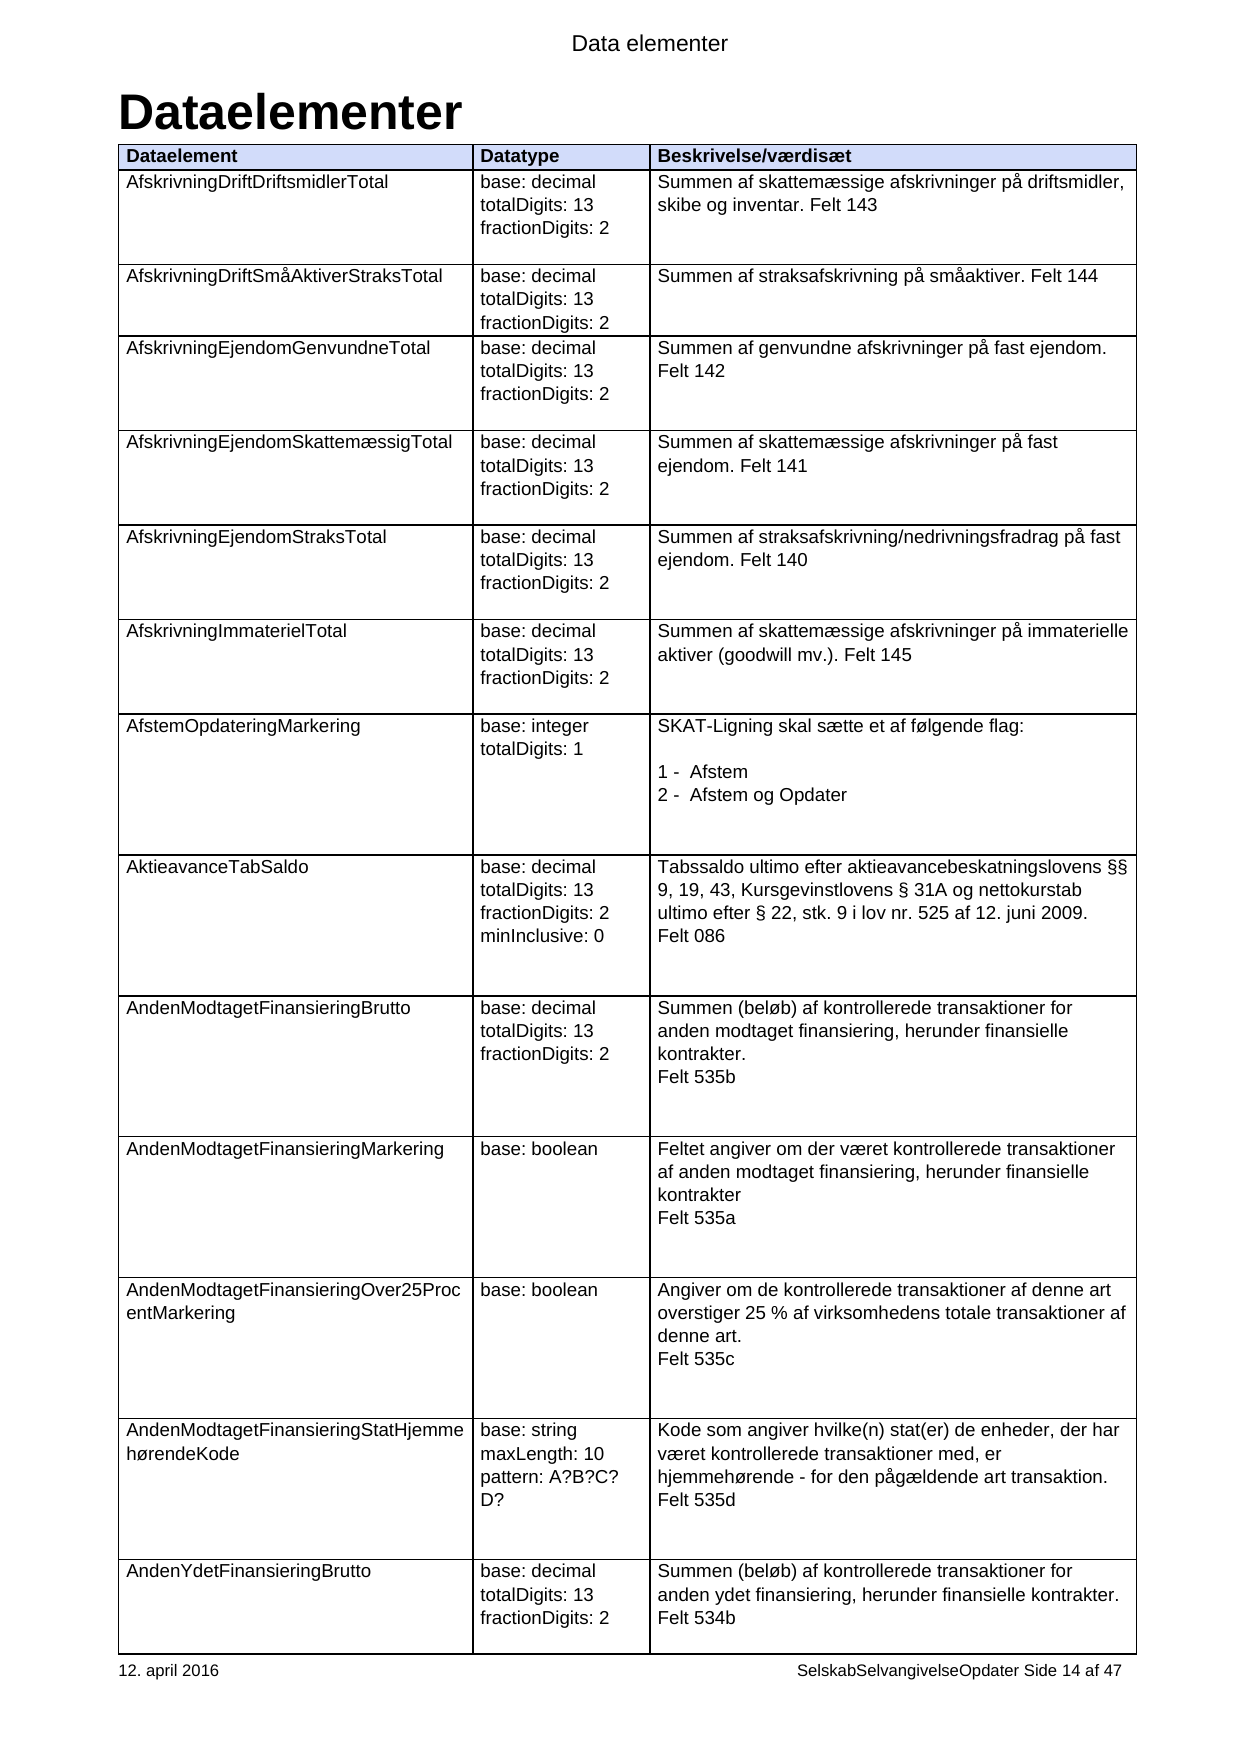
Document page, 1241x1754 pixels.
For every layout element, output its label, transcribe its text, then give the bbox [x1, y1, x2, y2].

table_cell Summen af skattemæssige afskrivninger på immaterielle aktiver (goodwill mv.). Felt 145 [651, 620, 1136, 713]
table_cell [119, 1560, 472, 1653]
table_cell AfstemOpdateringMarkering [119, 715, 472, 854]
table_header Dataelement [119, 145, 472, 169]
table_cell Summen (beløb) af kontrollerede transaktioner for anden modtaget finansiering, herunder finansielle kontrakter. Felt 535b [651, 997, 1136, 1136]
table_cell AfskrivningEjendomStraksTotal [119, 526, 472, 618]
table_cell base: decimal totalDigits: 13 fractionDigits: 2 [474, 171, 649, 263]
table_cell base: string maxLength: 10 pattern: A?B?C?D? [474, 1419, 649, 1559]
table_cell base: decimal totalDigits: 13 fractionDigits: 2 [474, 620, 649, 713]
table_cell base: decimal totalDigits: 13 fractionDigits: 2 [474, 526, 649, 618]
table_cell AndenModtagetFinansieringBrutto [119, 997, 472, 1136]
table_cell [474, 1560, 649, 1653]
table_cell AndenModtagetFinansieringMarkering [119, 1137, 472, 1277]
table_cell base: decimal totalDigits: 13 fractionDigits: 2 minInclusive: 0 [474, 856, 649, 995]
table_cell AfskrivningEjendomGenvundneTotal [119, 337, 472, 429]
table_cell Kode som angiver hvilke(n) stat(er) de enheder, der har været kontrollerede transaktioner med, er hjemmehørende - for den pågældende art transaktion. Felt 535d [651, 1419, 1136, 1559]
text Dataelementer [118, 82, 1181, 140]
table_cell Summen af skattemæssige afskrivninger på fast ejendom. Felt 141 [651, 431, 1136, 524]
table_cell Tabssaldo ultimo efter aktieavancebeskatningslovens §§ 9, 19, 43, Kursgevinstlovens § 31A og nettokurstab ultimo efter § 22, stk. 9 i lov nr. 525 af 12. juni 2009. Felt 086 [651, 856, 1136, 995]
table_cell AfskrivningDriftDriftsmidlerTotal [119, 171, 472, 263]
table_cell base: integer totalDigits: 1 [474, 715, 649, 854]
table_cell AktieavanceTabSaldo [119, 856, 472, 995]
table_cell AndenModtagetFinansieringStatHjemmehørendeKode [119, 1419, 472, 1559]
table_cell AfskrivningDriftSmåAktiverStraksTotal [119, 265, 472, 335]
table_cell base: decimal totalDigits: 13 fractionDigits: 2 [474, 997, 649, 1136]
table_cell AfskrivningEjendomSkattemæssigTotal [119, 431, 472, 524]
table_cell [651, 1560, 1136, 1653]
table_cell SKAT-Ligning skal sætte et af følgende flag: 1 - Afstem 2 - Afstem og Opdater [651, 715, 1136, 854]
table_cell AfskrivningImmaterielTotal [119, 620, 472, 713]
table_cell base: boolean [474, 1137, 649, 1277]
table_cell Summen af skattemæssige afskrivninger på driftsmidler, skibe og inventar. Felt 143 [651, 171, 1136, 263]
table_cell Summen af straksafskrivning/nedrivningsfradrag på fast ejendom. Felt 140 [651, 526, 1136, 618]
table_cell Feltet angiver om der været kontrollerede transaktioner af anden modtaget finansiering, herunder finansielle kontrakter Felt 535a [651, 1137, 1136, 1277]
table_cell AndenModtagetFinansieringOver25ProcentMarkering [119, 1278, 472, 1418]
table_header Beskrivelse/værdisæt [651, 145, 1136, 169]
table_cell base: decimal totalDigits: 13 fractionDigits: 2 [474, 337, 649, 429]
table_cell Summen af genvundne afskrivninger på fast ejendom. Felt 142 [651, 337, 1136, 429]
table_cell base: decimal totalDigits: 13 fractionDigits: 2 [474, 431, 649, 524]
table_cell base: boolean [474, 1278, 649, 1418]
table_header Datatype [474, 145, 649, 169]
table_cell base: decimal totalDigits: 13 fractionDigits: 2 [474, 265, 649, 335]
table_cell Summen af straksafskrivning på småaktiver. Felt 144 [651, 265, 1136, 335]
table_cell Angiver om de kontrollerede transaktioner af denne art overstiger 25 % af virksomhedens totale transaktioner af denne art. Felt 535c [651, 1278, 1136, 1418]
